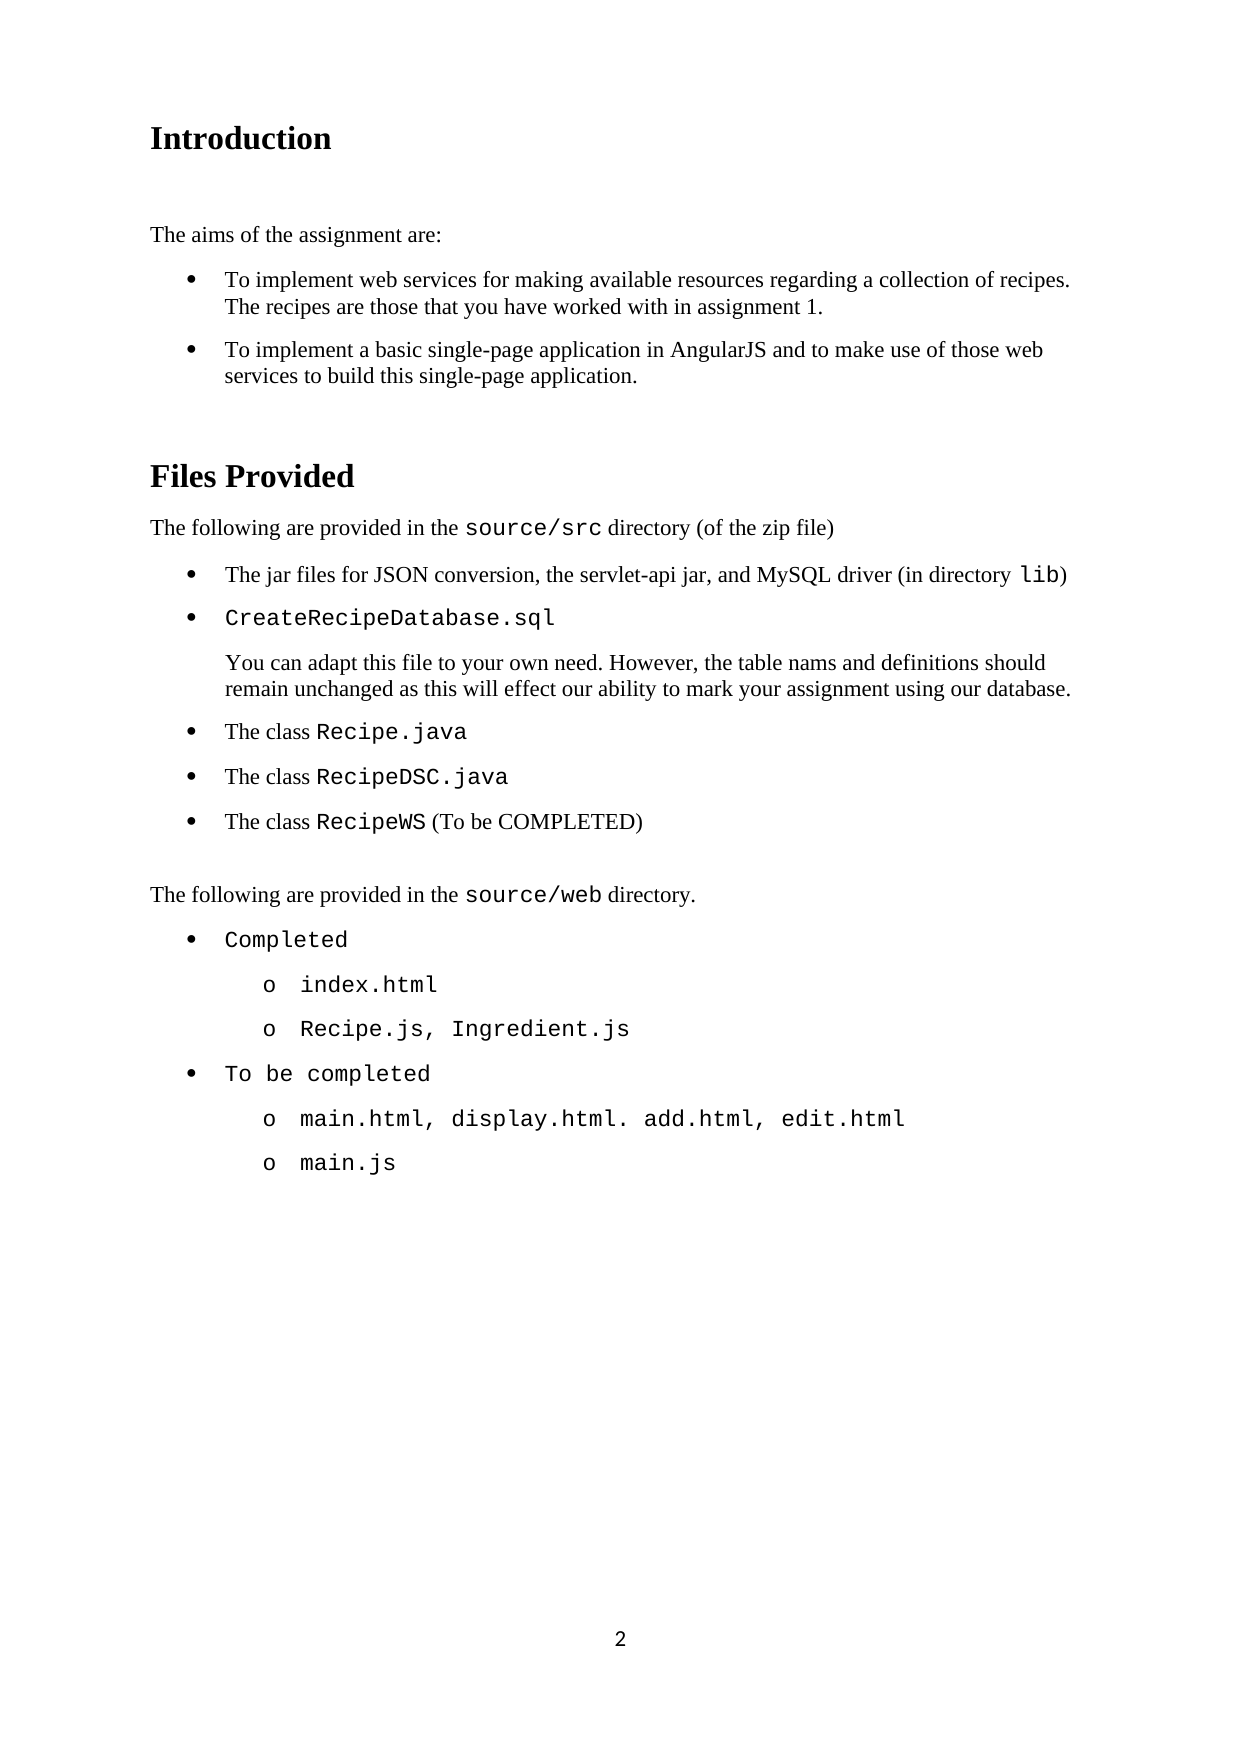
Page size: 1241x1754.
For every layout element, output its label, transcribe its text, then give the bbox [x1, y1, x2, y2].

list To be completed [187, 1062, 1090, 1088]
text The aims of the assignment are: [150, 221, 1090, 248]
list main.html, display.html. add.html, edit.html [262, 1107, 1090, 1133]
list To implement a basic single-page application in AngularJS and to make use of those web services to build this single-page application. [187, 336, 1090, 388]
list The jar files for JSON conversion, the servlet-api jar, and MySQL driver (in directory lib) [187, 562, 1090, 590]
list Completed [187, 929, 1090, 954]
list The class Recipe.java [187, 718, 1090, 747]
list CreateRecipeDatabase.sql [187, 606, 1090, 632]
list main.js [262, 1152, 1090, 1177]
list The class RecipeWS (To be COMPLETED) [187, 808, 1090, 836]
text The following are provided in the source/web directory. [150, 882, 1090, 910]
list To implement web services for making available resources regarding a collection of recipes. The recipes are those that you have worked with in assignment 1. [187, 266, 1090, 319]
text The following are provided in the source/src directory (of the zip file) [150, 514, 1090, 543]
text Files Provided [150, 456, 1090, 495]
text You can adapt this file to your own need. However, the table nams and definitions should remain unchanged as this will effect our ability to mark your assignment using our database. [225, 649, 1090, 702]
list The class RecipeDSC.java [187, 763, 1090, 792]
text Introduction [150, 118, 1090, 156]
list index.html [262, 973, 1090, 999]
list Recipe.js, Ingredient.js [262, 1018, 1090, 1044]
